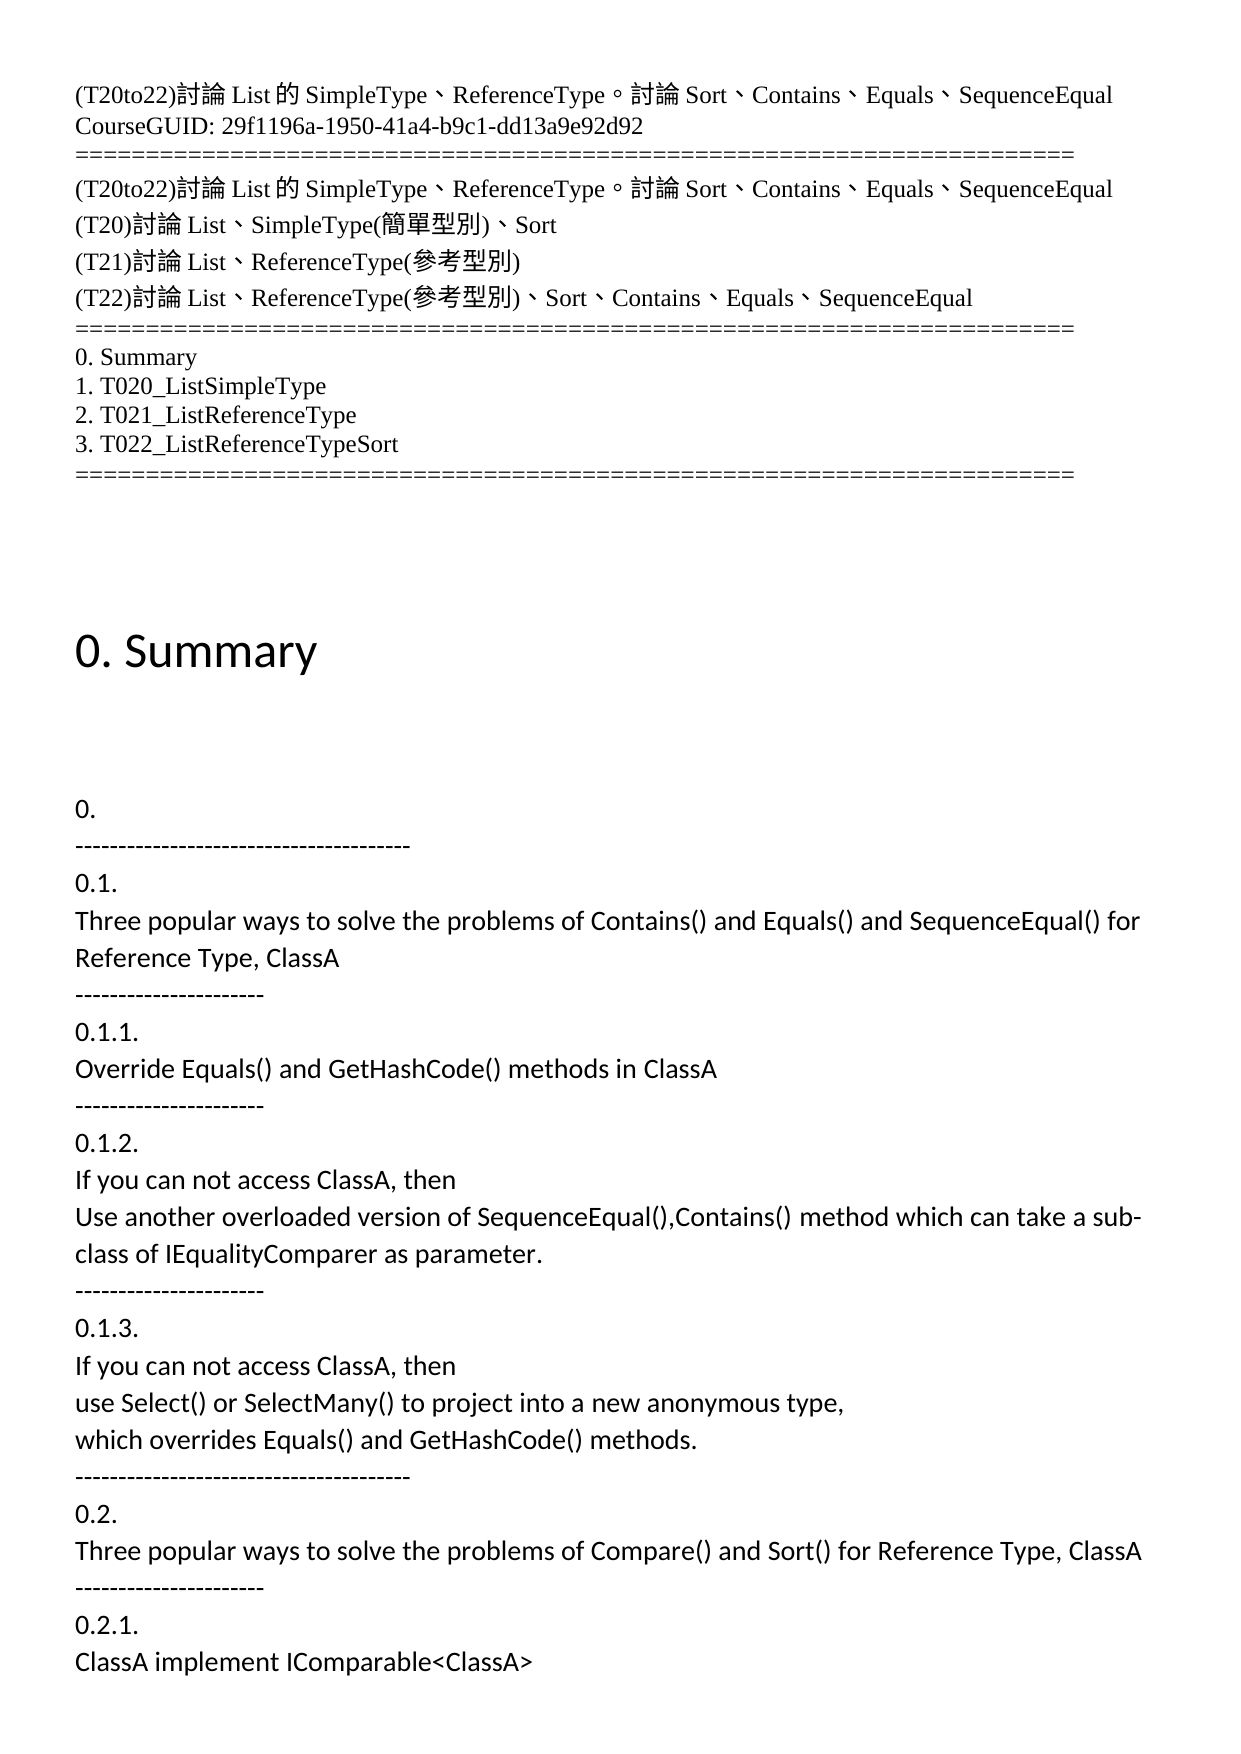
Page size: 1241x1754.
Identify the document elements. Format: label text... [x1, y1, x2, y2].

text Three popular ways to solve the problems of Compare() and Sort() for Reference Type, ClassA [75, 1533, 1165, 1567]
text which overrides Equals() and GetHashCode() methods. [75, 1422, 1165, 1456]
text (T20to22)討論List的SimpleType、ReferenceType。討論Sort、Contains、Equals、SequenceEqual CourseGUID: 29f1196a-1950-41a4-b9c1-dd13a9e92d92 ======================================================================= (T20to22)討論List的SimpleType、ReferenceType。討論Sort、Contains、Equals、SequenceEqual [75, 75, 1165, 205]
text Override Equals() and GetHashCode() methods in ClassA [75, 1051, 1165, 1085]
text Three popular ways to solve the problems of Contains() and Equals() and SequenceEqual() for Reference Type, ClassA [75, 903, 1165, 974]
text ---------------------- [75, 1088, 1165, 1122]
text 0.1.3. [75, 1311, 1165, 1345]
text ---------------------- [75, 1273, 1165, 1308]
text If you can not access ClassA, then [75, 1348, 1165, 1382]
text ---------------------- [75, 977, 1165, 1011]
text use Select() or SelectMany() to project into a new anonymous type, [75, 1385, 1165, 1419]
text Use another overloaded version of SequenceEqual(),Contains() method which can take a sub-class of IEqualityComparer as parameter. [75, 1199, 1165, 1271]
text --------------------------------------- [75, 1459, 1165, 1493]
text 0. [75, 791, 1165, 826]
text (T20)討論List、SimpleType(簡單型別)、Sort [75, 205, 1165, 241]
text 0. Summary [75, 618, 1165, 679]
text 2. T021_ListReferenceType [75, 400, 1165, 429]
text 1. T020_ListSimpleType [75, 371, 1165, 400]
text ClassA implement IComparable<ClassA> [75, 1644, 1165, 1679]
text 3. T022_ListReferenceTypeSort ======================================================================= [75, 429, 1165, 579]
text (T21)討論List、ReferenceType(參考型別) [75, 241, 1165, 277]
text 0.1.2. [75, 1125, 1165, 1159]
text 0.1. [75, 866, 1165, 900]
text ---------------------- [75, 1570, 1165, 1604]
text If you can not access ClassA, then [75, 1162, 1165, 1197]
text (T22)討論List、ReferenceType(參考型別)、Sort、Contains、Equals、SequenceEqual ======================================================================= 0. Summary [75, 277, 1165, 371]
text 0.2. [75, 1496, 1165, 1530]
text 0.2.1. [75, 1607, 1165, 1642]
text 0.1.1. [75, 1014, 1165, 1048]
text --------------------------------------- [75, 828, 1165, 863]
